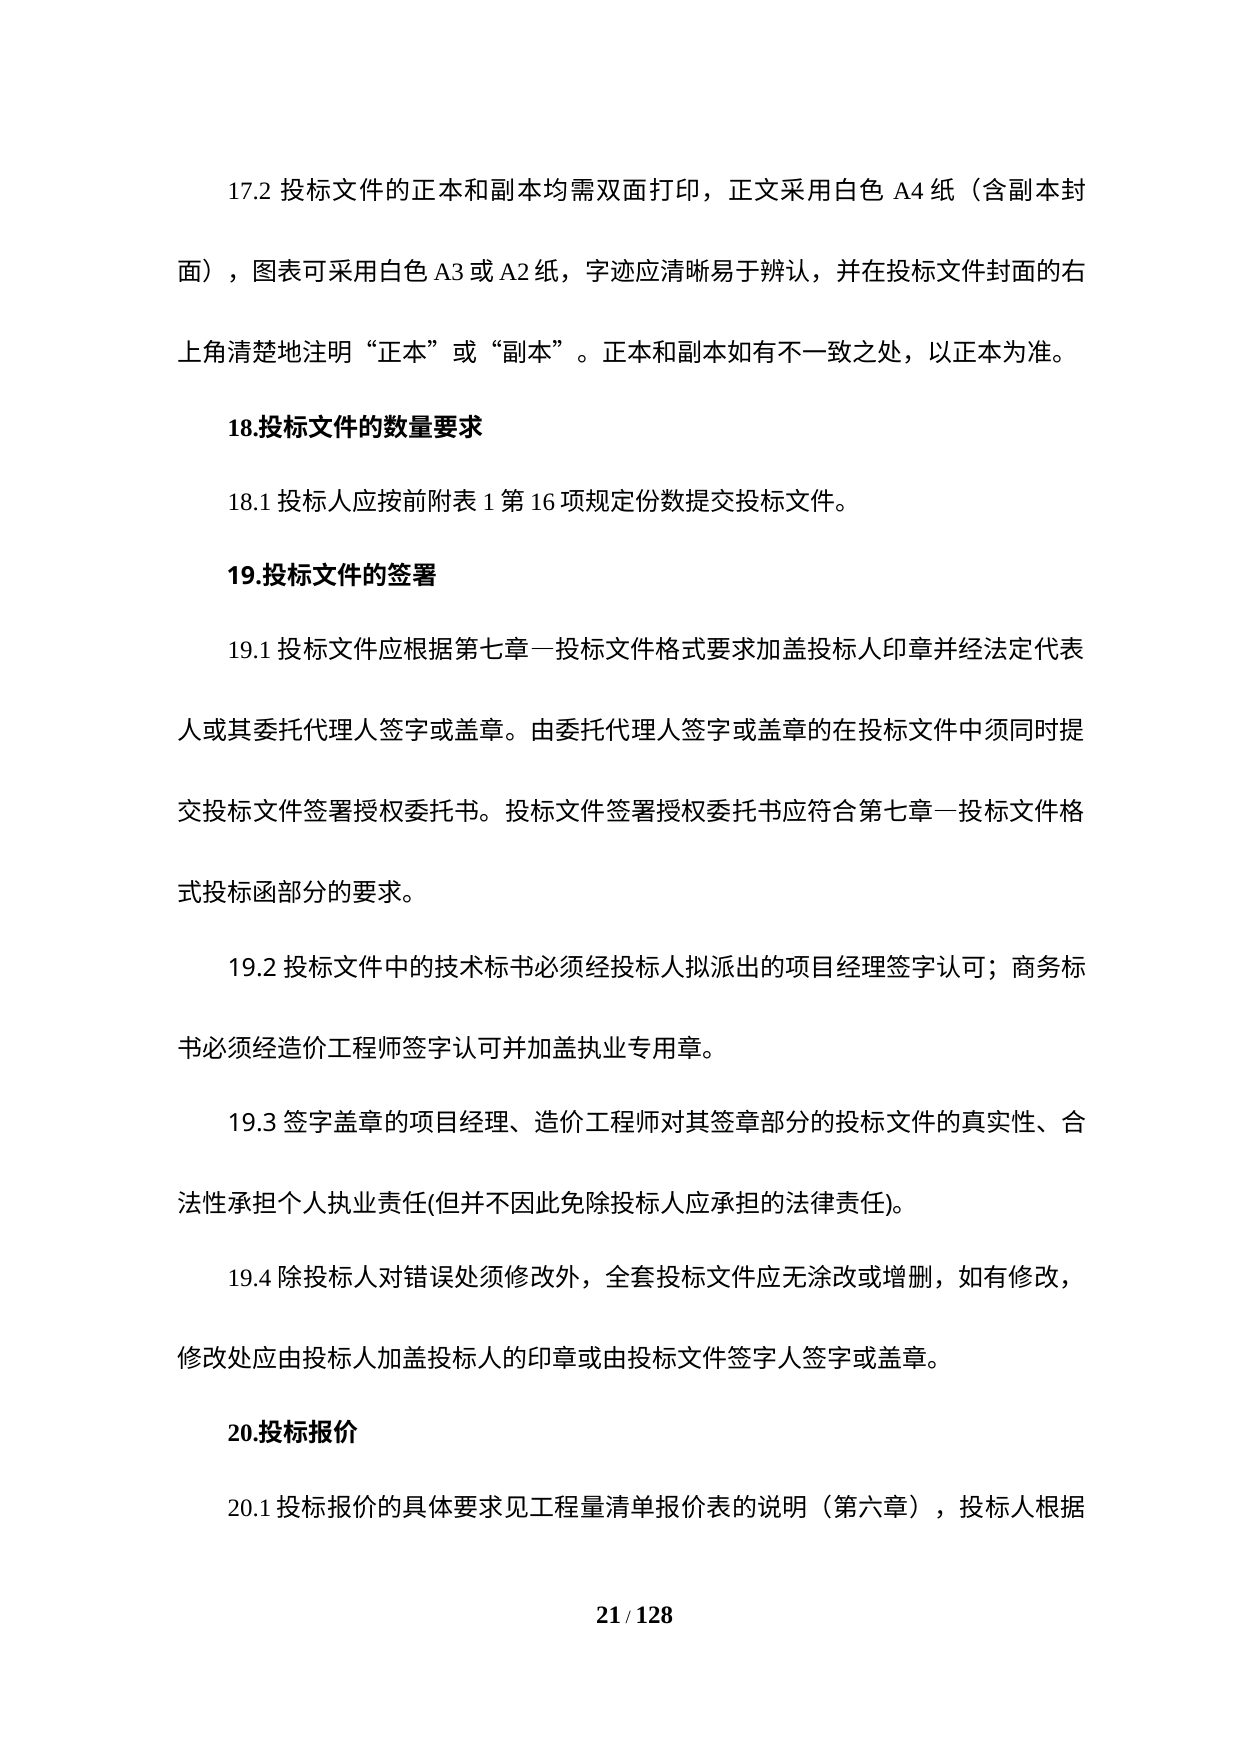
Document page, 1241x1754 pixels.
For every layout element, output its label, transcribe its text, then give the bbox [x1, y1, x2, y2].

text 18.1 投标人应按前附表1第16项规定份数提交投标文件。 [177, 467, 1087, 532]
text 20.投标报价 [177, 1398, 1087, 1463]
text 19.2 投标文件中的技术标书必须经投标人拟派出的项目经理签字认可；商务标书必须经造价工程师签字认可并加盖执业专用章。 [177, 933, 1087, 1079]
text 17.2 投标文件的正本和副本均需双面打印，正文采用白色A4纸（含副本封面），图表可采用白色A3或A2纸，字迹应清晰易于辨认，并在投标文件封面的右上角清楚地注明“正本”或“副本”。正本和副本如有不一致之处，以正本为准。 [177, 156, 1087, 383]
text 19.4 除投标人对错误处须修改外，全套投标文件应无涂改或增删，如有修改，修改处应由投标人加盖投标人的印章或由投标文件签字人签字或盖章。 [177, 1243, 1087, 1389]
text 18.投标文件的数量要求 [177, 393, 1087, 458]
text 19.1 投标文件应根据第七章—投标文件格式要求加盖投标人印章并经法定代表人或其委托代理人签字或盖章。由委托代理人签字或盖章的在投标文件中须同时提交投标文件签署授权委托书。投标文件签署授权委托书应符合第七章—投标文件格式投标函部分的要求。 [177, 615, 1087, 923]
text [177, 1473, 1087, 1538]
text 19.3 签字盖章的项目经理、造价工程师对其签章部分的投标文件的真实性、合法性承担个人执业责任(但并不因此免除投标人应承担的法律责任)。 [177, 1088, 1087, 1234]
text 19.投标文件的签署 [177, 541, 1087, 606]
